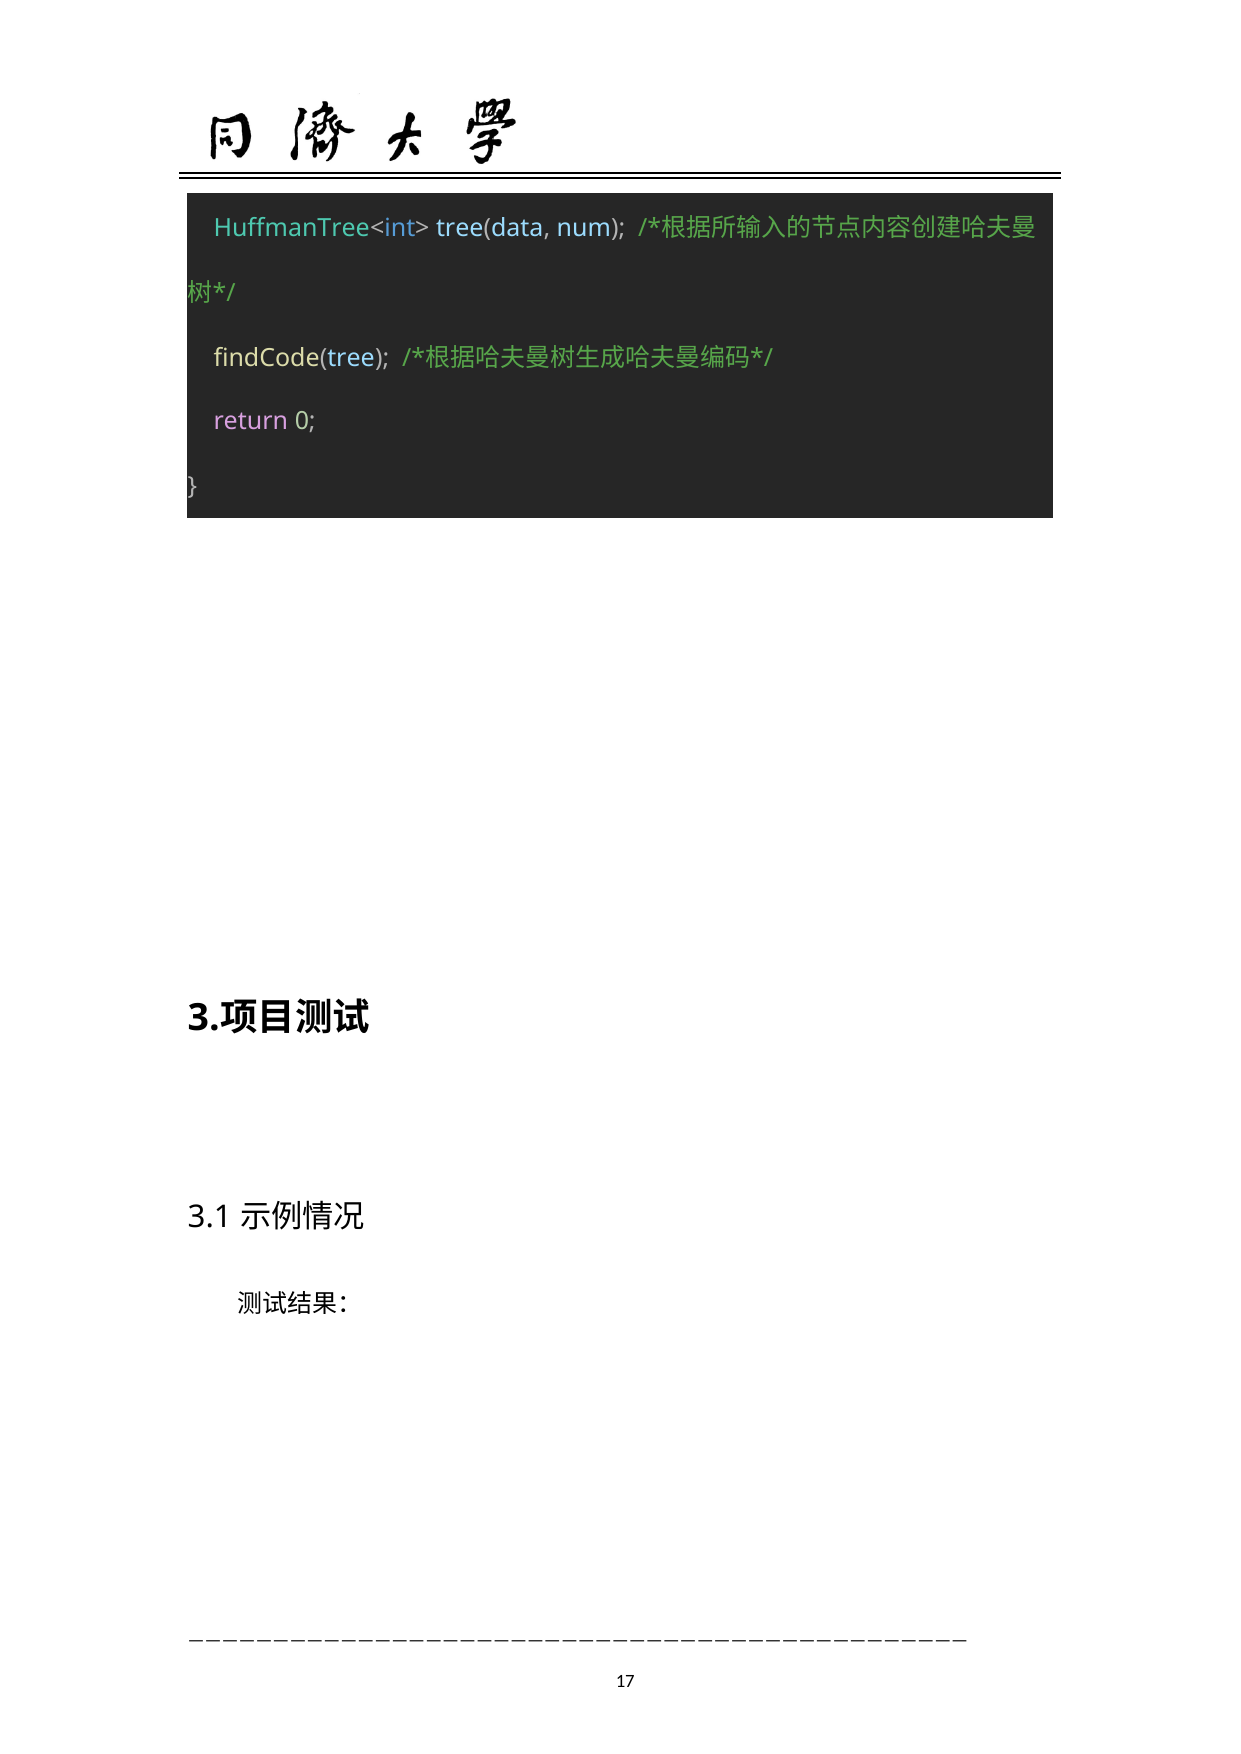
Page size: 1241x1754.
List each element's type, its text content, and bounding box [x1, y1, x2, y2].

text } [187, 453, 1053, 518]
text 3.项目测试 [187, 982, 1053, 1047]
text HuffmanTree<int> tree(data, num); /*根据所输入的节点内容创建哈夫曼树*/ [187, 193, 1053, 323]
text return 0; [187, 388, 1053, 453]
text 测试结果： [187, 1269, 1053, 1334]
text findCode(tree); /*根据哈夫曼树生成哈夫曼编码*/ [187, 323, 1053, 388]
picture [187, 90, 535, 171]
text 3.1 示例情况 [187, 1181, 1053, 1246]
